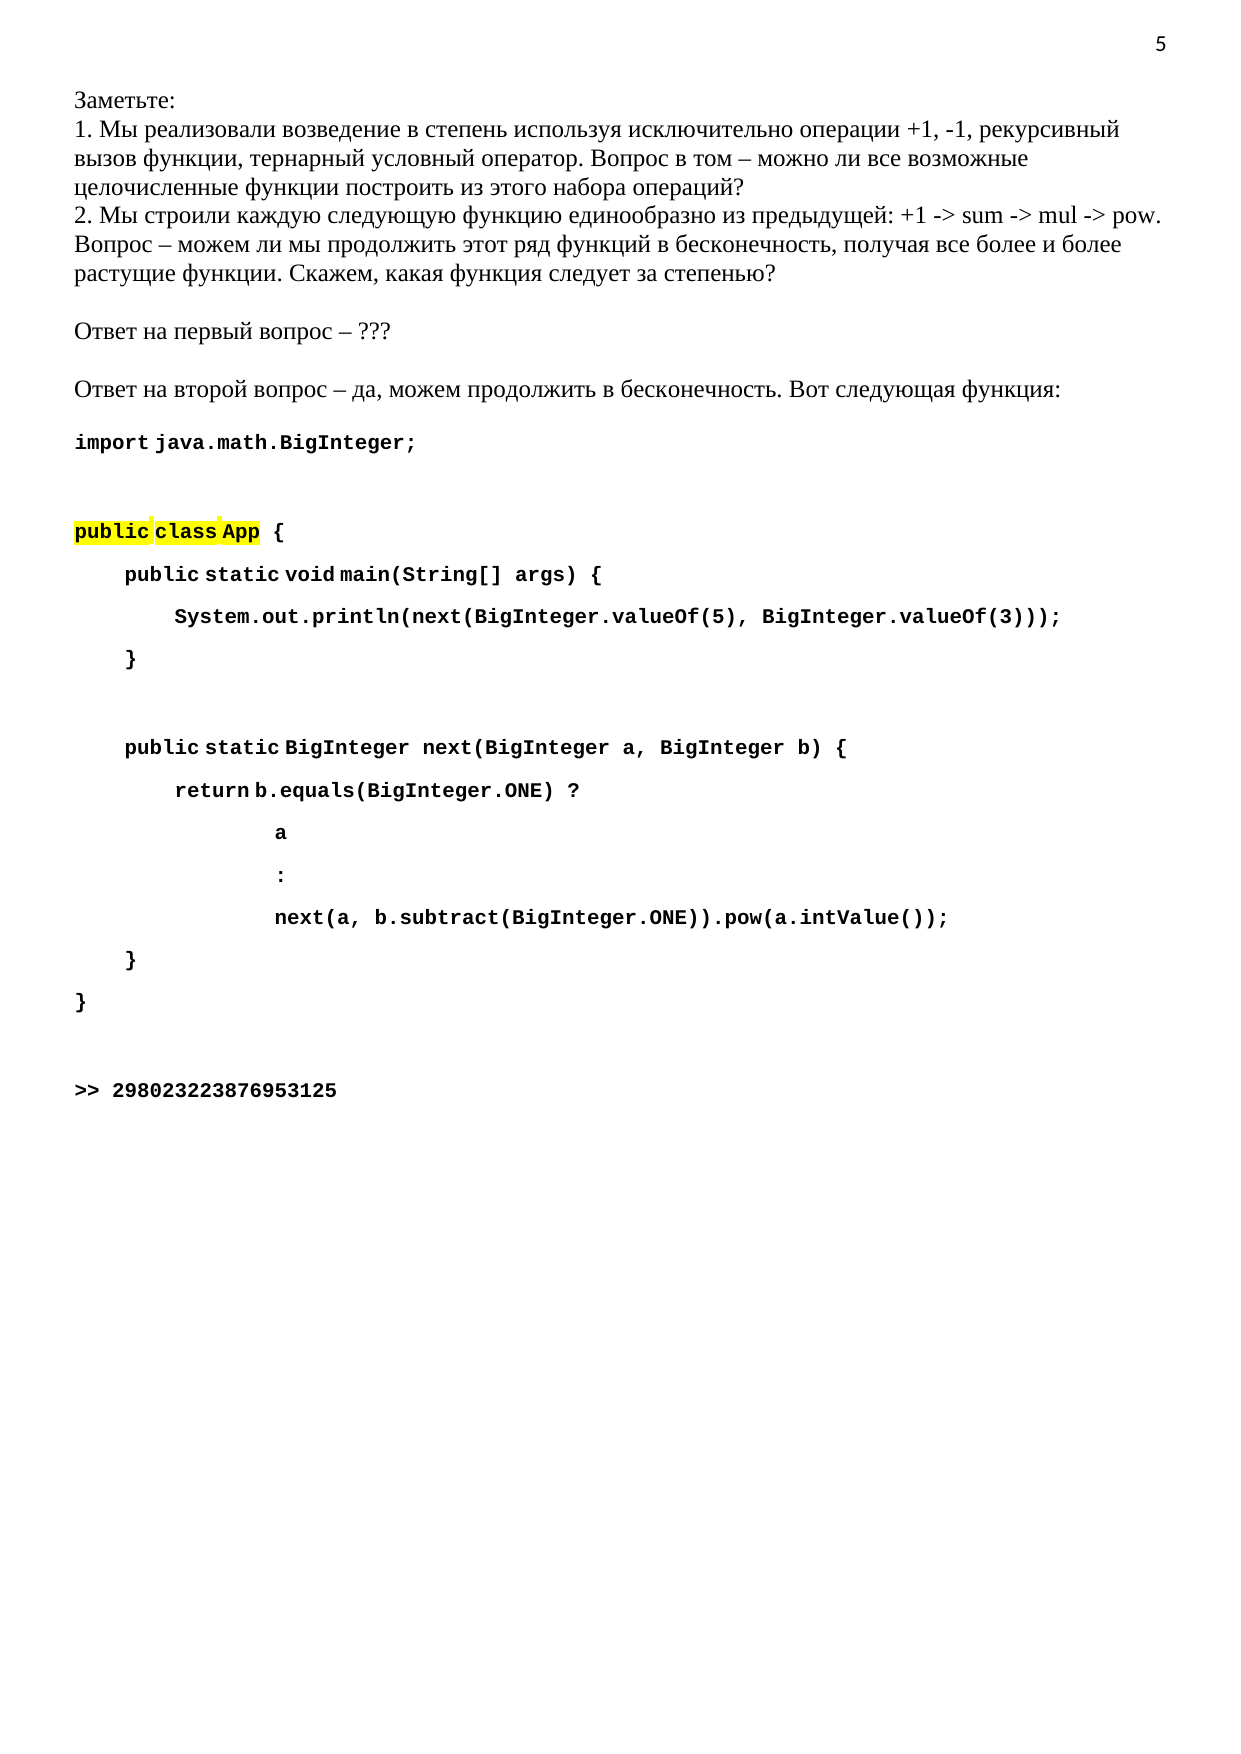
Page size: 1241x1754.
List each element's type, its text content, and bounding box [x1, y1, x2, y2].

text Заметьте: 1. Мы реализовали возведение в степень используя исключительно операции +1, -1, рекурсивный вызов функции, тернарный условный оператор. Вопрос в том – можно ли все возможные целочисленные функции построить из этого набора операций? 2. Мы строили каждую следующую функцию единообразно из предыдущей: +1 -> sum -> mul -> pow. Вопрос – можем ли мы продолжить этот ряд функций в бесконечность, получая все более и более растущие функции. Скажем, какая функция следует за степенью? [74, 86, 1167, 287]
table_header import java.math.BigInteger; public class App { public static void main(String[] args) { System.out.println(next(BigInteger.valueOf(5), BigInteger.valueOf(3))); } public static BigInteger next(BigInteger a, BigInteger b) { return b.equals(BigInteger.ONE) ? a : next(a, b.subtract(BigInteger.ONE)).pow(a.intValue()); } } >> 298023223876953125 [74, 432, 1062, 1123]
text Ответ на первый вопрос – ??? [74, 316, 1167, 345]
text Ответ на второй вопрос – да, можем продолжить в бесконечность. Вот следующая функция: [74, 374, 1167, 403]
